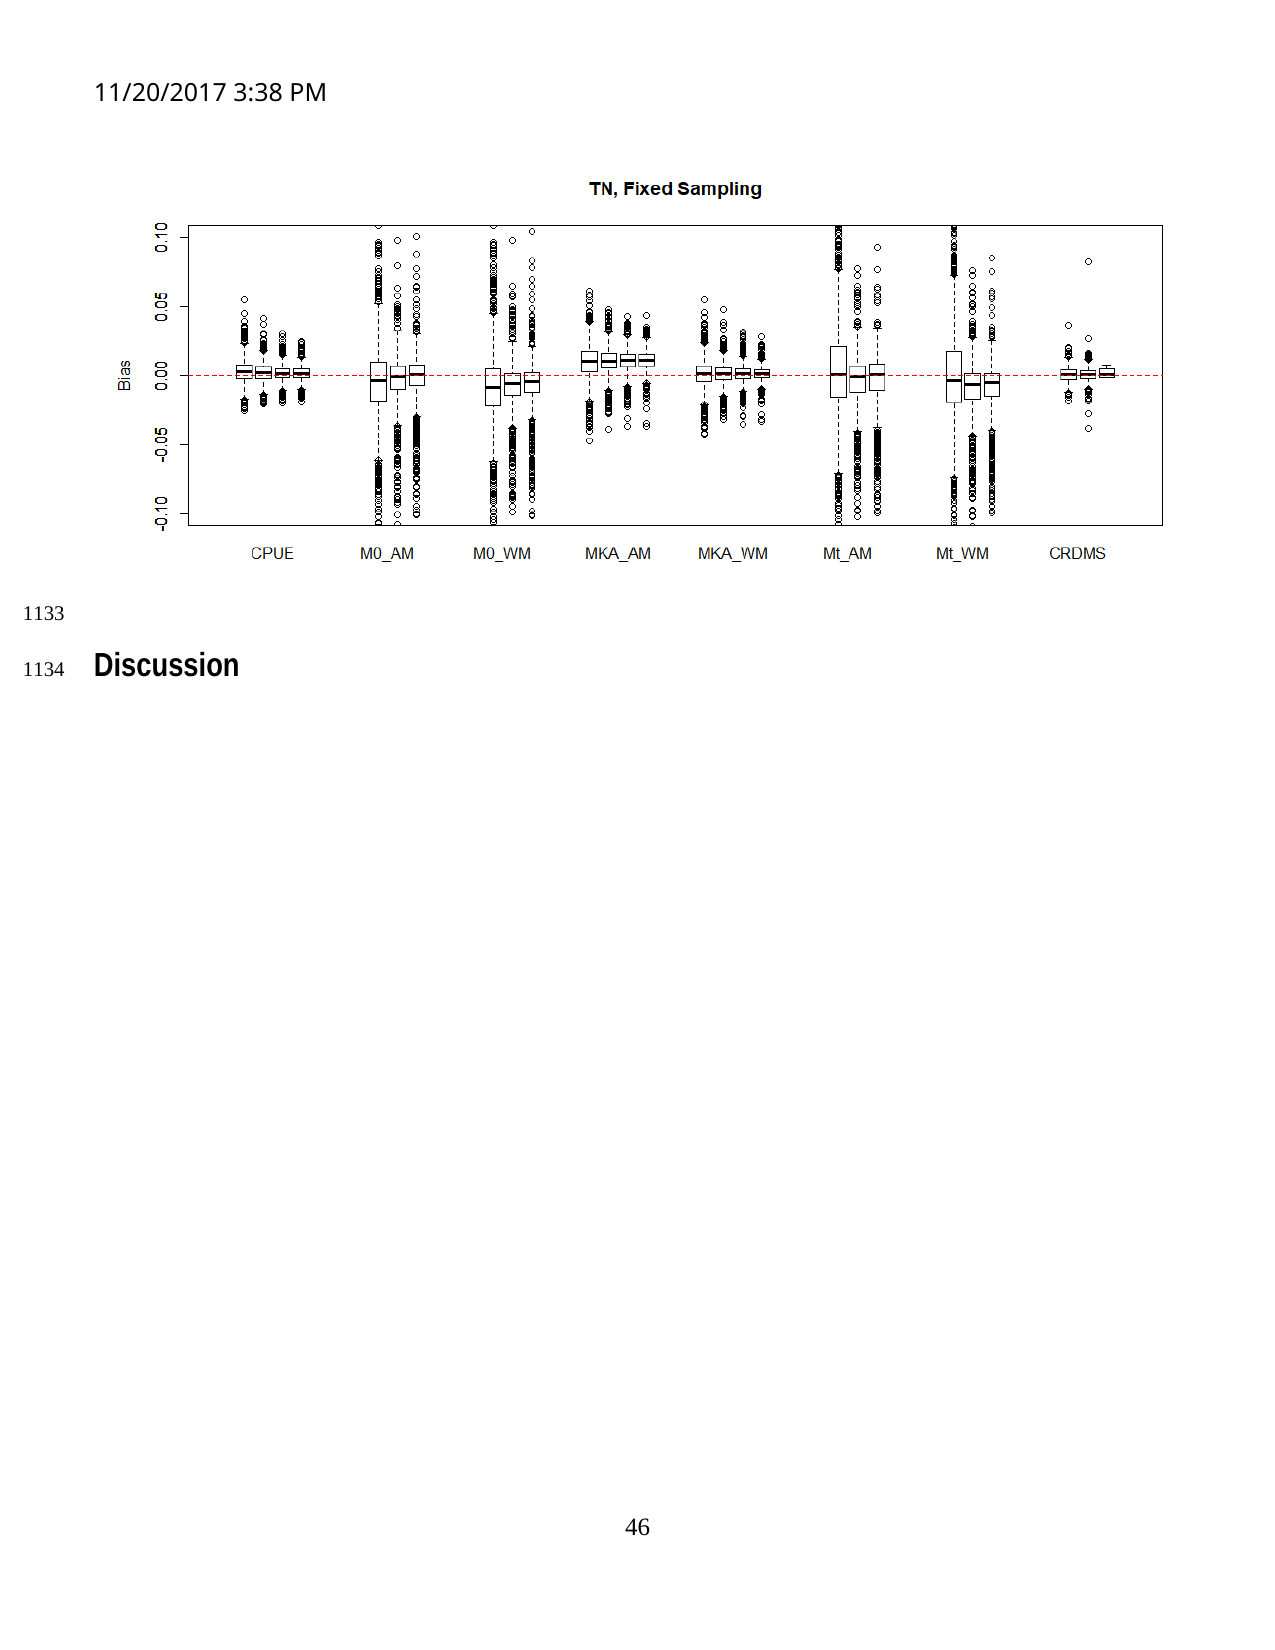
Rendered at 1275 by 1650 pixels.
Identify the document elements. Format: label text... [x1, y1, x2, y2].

picture [112, 150, 1200, 620]
subtitle Discussion [94, 645, 1181, 683]
